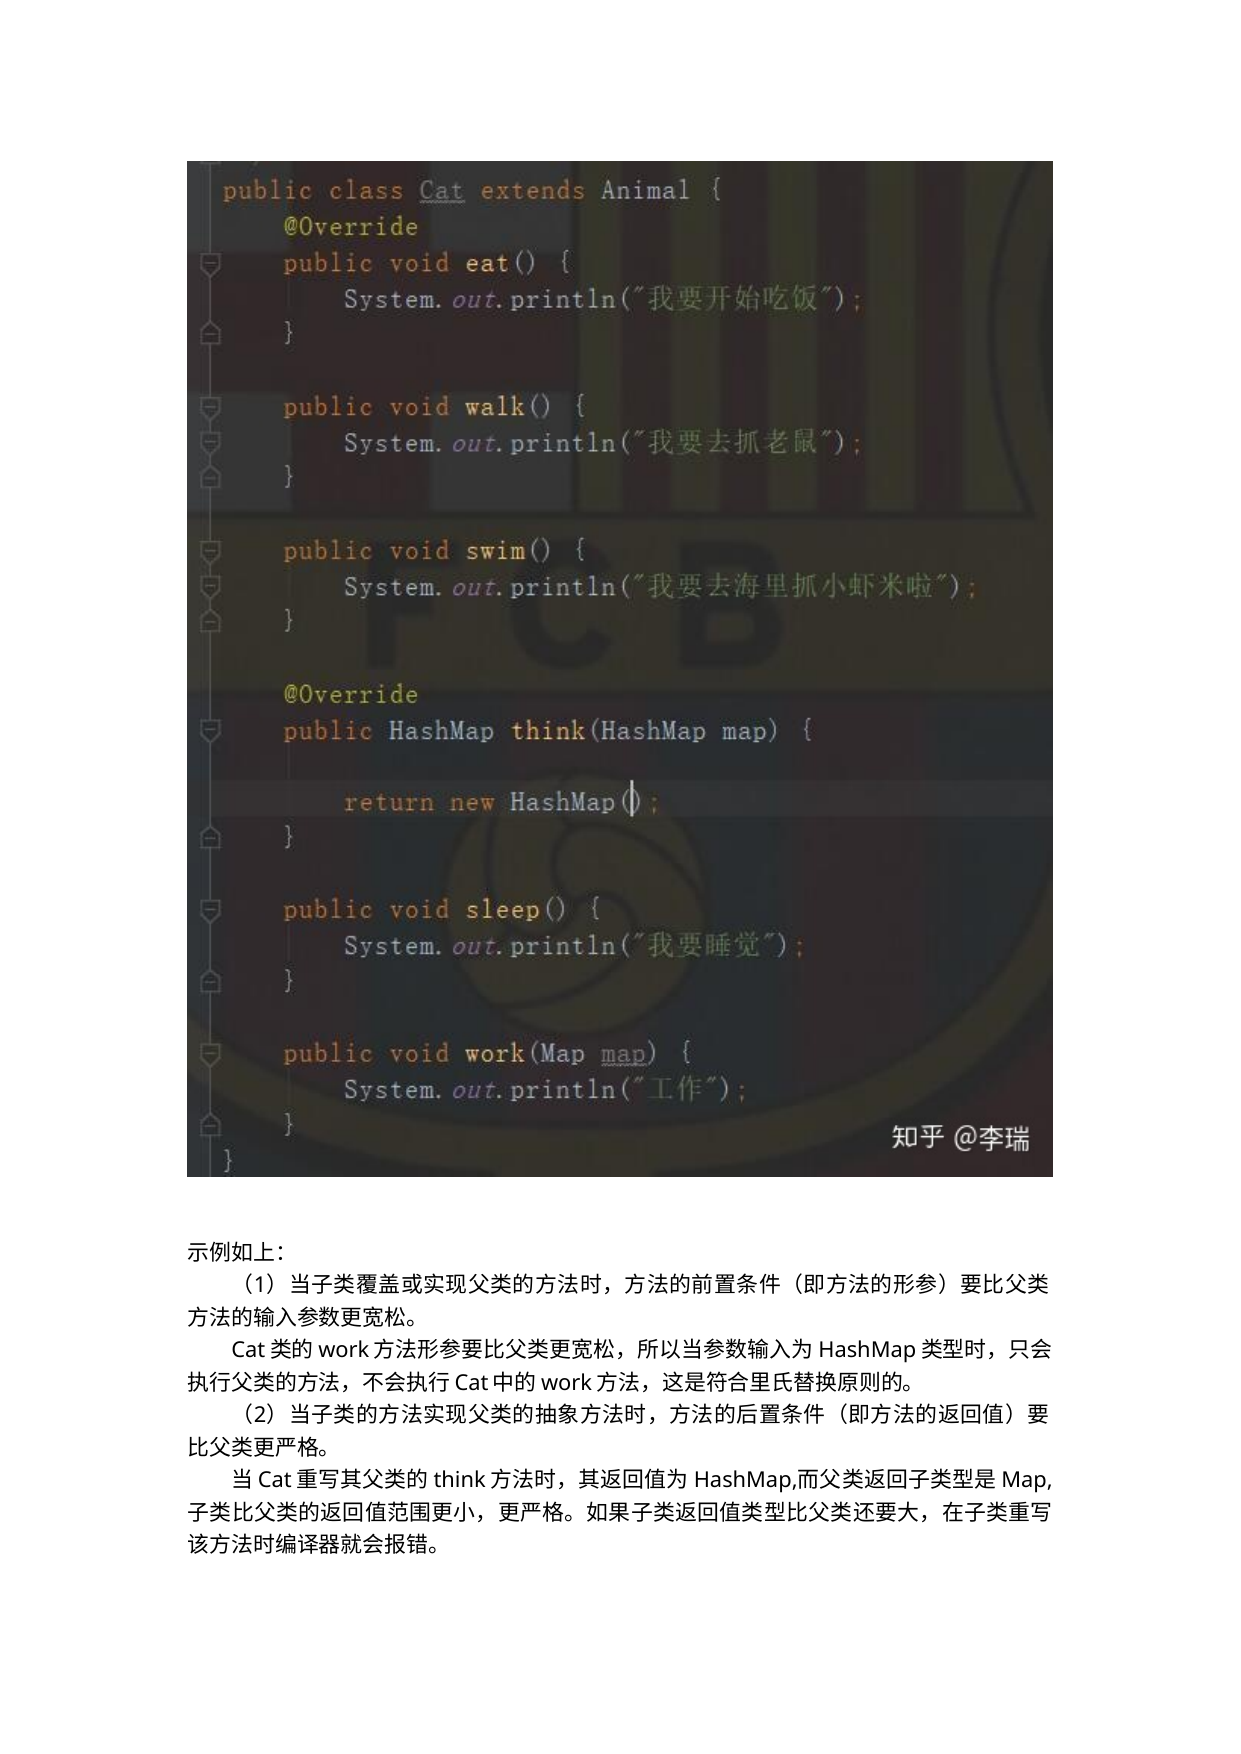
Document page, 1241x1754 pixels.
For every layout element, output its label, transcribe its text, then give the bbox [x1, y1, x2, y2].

text （1）当子类覆盖或实现父类的方法时，方法的前置条件（即方法的形参）要比父类方法的输入参数更宽松。 [187, 1267, 1053, 1332]
text （2）当子类的方法实现父类的抽象方法时，方法的后置条件（即方法的返回值）要比父类更严格。 [187, 1397, 1053, 1462]
picture [187, 161, 1053, 1177]
text 当Cat重写其父类的think方法时，其返回值为HashMap,而父类返回子类型是Map,子类比父类的返回值范围更小，更严格。如果子类返回值类型比父类还要大，在子类重写该方法时编译器就会报错。 [187, 1462, 1053, 1559]
text Cat类的work方法形参要比父类更宽松，所以当参数输入为HashMap类型时，只会执行父类的方法，不会执行Cat中的work方法，这是符合里氏替换原则的。 [187, 1332, 1053, 1397]
text 示例如上： [187, 1234, 1053, 1267]
